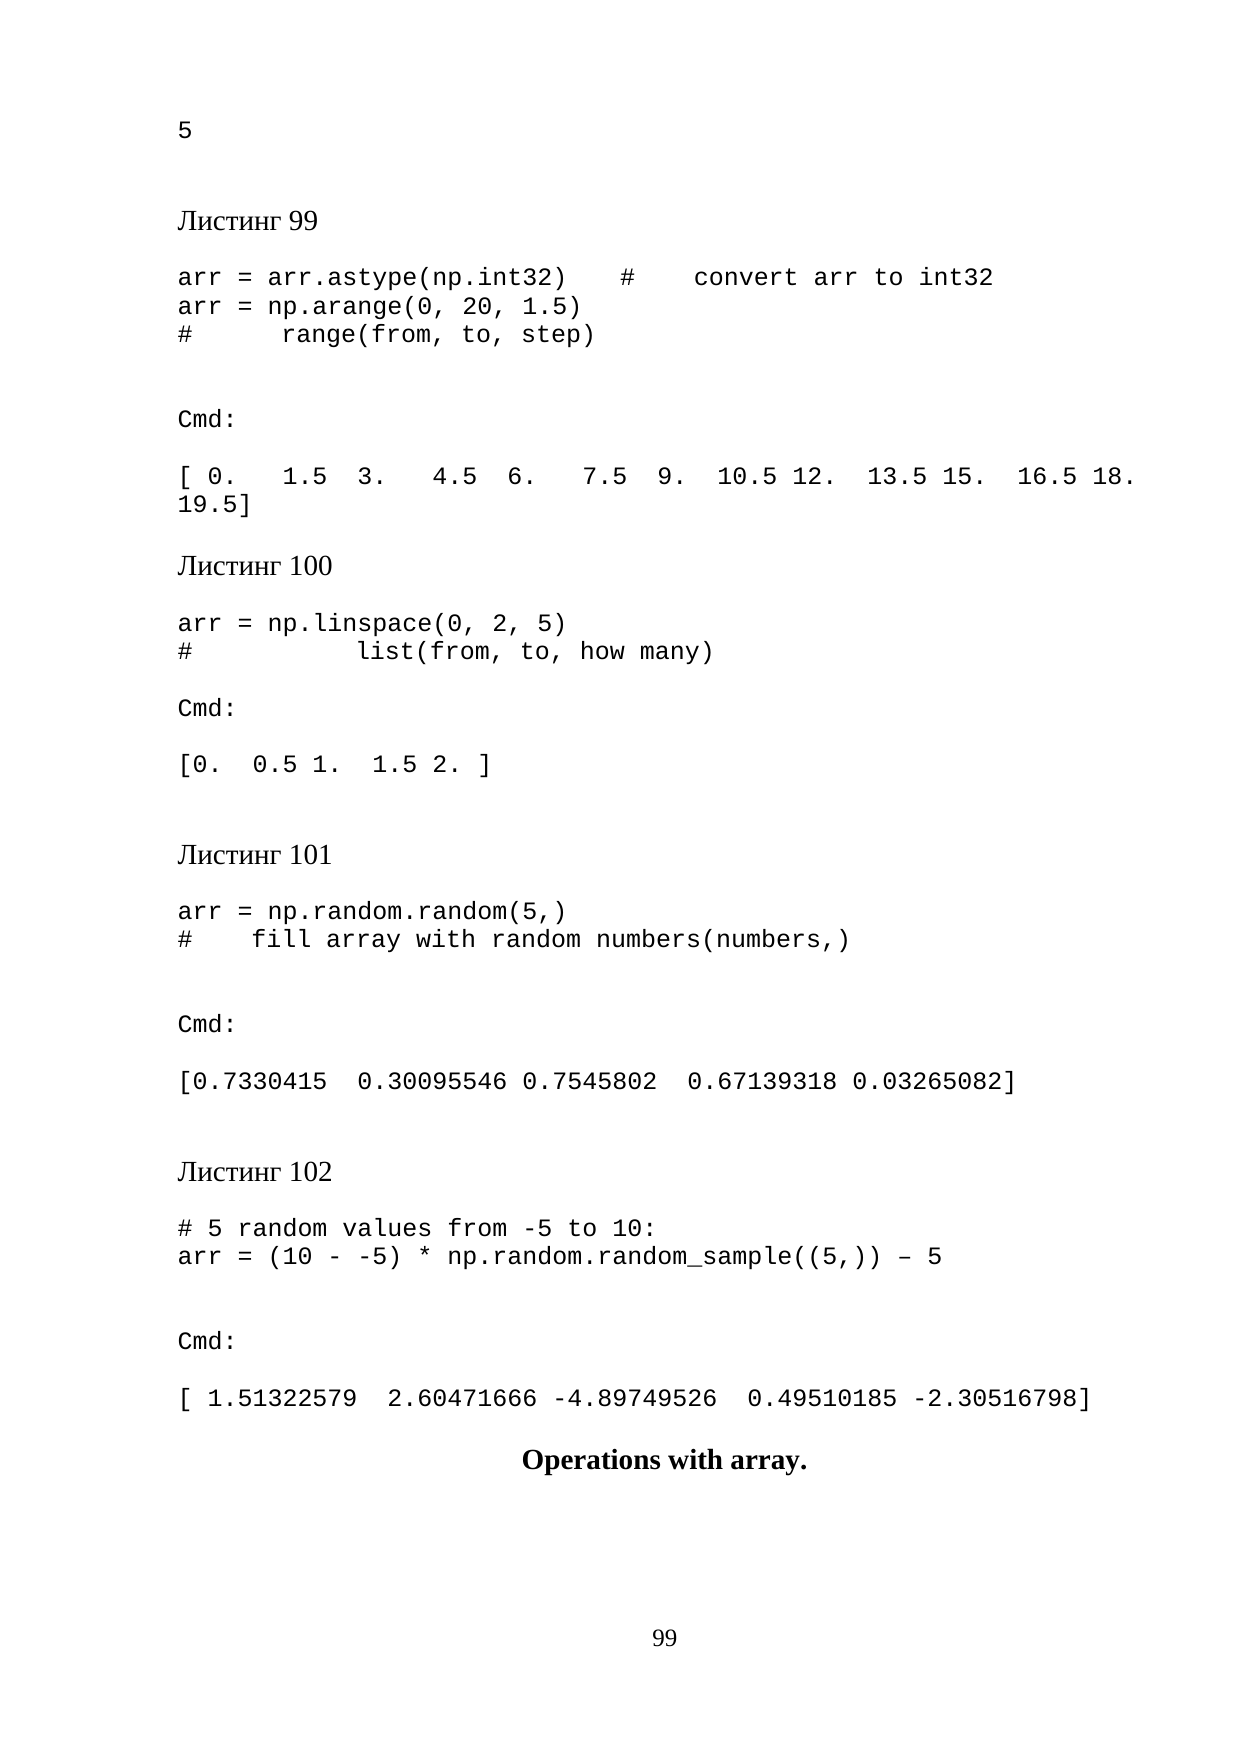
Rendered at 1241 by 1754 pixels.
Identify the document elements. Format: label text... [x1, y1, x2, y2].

text # range(from, to, step) [177, 322, 1152, 350]
text arr = (10 - -5) * np.random.random_sample((5,)) – 5 [177, 1244, 1152, 1272]
text Листинг 101 [177, 837, 1152, 870]
text arr = np.random.random(5,) [177, 899, 1152, 927]
text Cmd: [177, 695, 1152, 723]
text Operations with array. [177, 1442, 1152, 1476]
text Листинг 99 [177, 203, 1152, 237]
text [0.7330415 0.30095546 0.7545802 0.67139318 0.03265082] [177, 1069, 1152, 1097]
text arr = np.linspace(0, 2, 5) [177, 610, 1152, 638]
text Cmd: [177, 1012, 1152, 1040]
text Cmd: [177, 1329, 1152, 1357]
text arr = np.arange(0, 20, 1.5) [177, 293, 1152, 322]
text [ 1.51322579 2.60471666 -4.89749526 0.49510185 -2.30516798] [177, 1386, 1152, 1414]
text # 5 random values from -5 to 10: [177, 1216, 1152, 1244]
text 5 [177, 118, 1152, 146]
text arr = arr.astype(np.int32) # convert arr to int32 [177, 265, 1152, 293]
text Листинг 102 [177, 1154, 1152, 1187]
text # list(from, to, how many) [177, 638, 1152, 667]
text [ 0. 1.5 3. 4.5 6. 7.5 9. 10.5 12. 13.5 15. 16.5 18. 19.5] [177, 463, 1152, 520]
text [0. 0.5 1. 1.5 2. ] [177, 752, 1152, 780]
text # fill array with random numbers(numbers,) [177, 927, 1152, 955]
text Листинг 100 [177, 548, 1152, 582]
text Cmd: [177, 407, 1152, 435]
